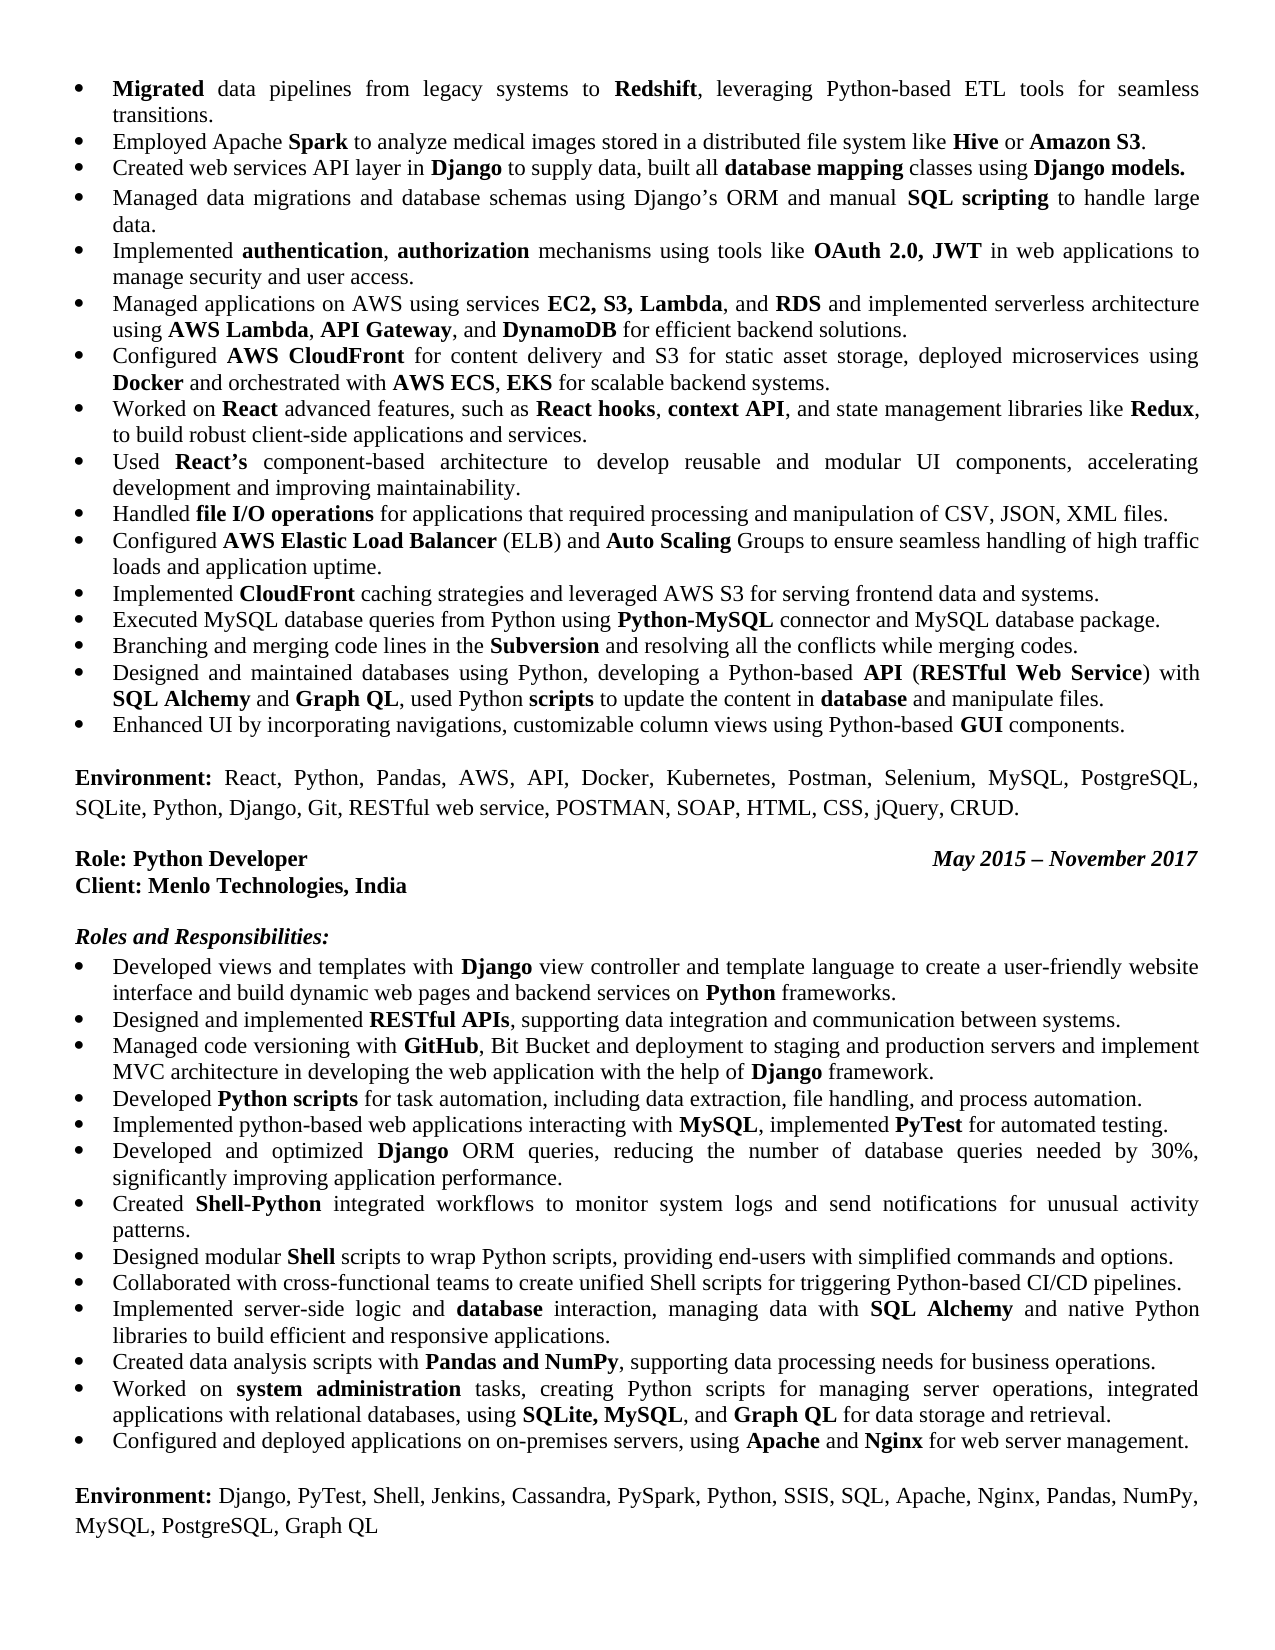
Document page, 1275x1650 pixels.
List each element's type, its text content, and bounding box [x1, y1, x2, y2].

list Implemented CloudFront caching strategies and leveraged AWS S3 for serving frontend data and systems. [75, 579, 1200, 606]
list Developed and optimized Django ORM queries, reducing the number of database queries needed by 30%, significantly improving application performance. [75, 1137, 1200, 1190]
text Role: Python Developer May 2015 – November 2017 [75, 845, 1200, 872]
list Developed Python scripts for task automation, including data extraction, file handling, and process automation. [75, 1085, 1200, 1111]
text Roles and Responsibilities: [75, 923, 1200, 949]
list Managed applications on AWS using services EC2, S3, Lambda, and RDS and implemented serverless architecture using AWS Lambda, API Gateway, and DynamoDB for efficient backend solutions. [75, 290, 1200, 342]
list Implemented authentication, authorization mechanisms using tools like OAuth 2.0, JWT in web applications to manage security and user access. [75, 237, 1200, 290]
list Created data analysis scripts with Pandas and NumPy, supporting data processing needs for business operations. [75, 1348, 1200, 1374]
list Configured AWS CloudFront for content delivery and S3 for static asset storage, deployed microservices using Docker and orchestrated with AWS ECS, EKS for scalable backend systems. [75, 342, 1200, 395]
list Created web services API layer in Django to supply data, built all database mapping classes using Django models. [75, 154, 1200, 180]
list Migrated data pipelines from legacy systems to Redshift, leveraging Python-based ETL tools for seamless transitions. [75, 75, 1200, 128]
list Developed views and templates with Django view controller and template language to create a user-friendly website interface and build dynamic web pages and backend services on Python frameworks. [75, 953, 1200, 1006]
list Configured AWS Elastic Load Balancer (ELB) and Auto Scaling Groups to ensure seamless handling of high traffic loads and application uptime. [75, 527, 1200, 579]
text Client: Menlo Technologies, India [75, 872, 1200, 898]
list Employed Apache Spark to analyze medical images stored in a distributed file system like Hive or Amazon S3. [75, 128, 1200, 154]
list Branching and merging code lines in the Subversion and resolving all the conflicts while merging codes. [75, 632, 1200, 659]
text Environment: Django, PyTest, Shell, Jenkins, Cassandra, PySpark, Python, SSIS, SQL, Apache, Nginx, Pandas, NumPy, MySQL, PostgreSQL, Graph QL [75, 1482, 1200, 1538]
list Configured and deployed applications on on-premises servers, using Apache and Nginx for web server management. [75, 1427, 1200, 1454]
list Collaborated with cross-functional teams to create unified Shell scripts for triggering Python-based CI/CD pipelines. [75, 1269, 1200, 1296]
list Implemented python-based web applications interacting with MySQL, implemented PyTest for automated testing. [75, 1111, 1200, 1137]
list Created Shell-Python integrated workflows to monitor system logs and send notifications for unusual activity patterns. [75, 1190, 1200, 1243]
list Designed and maintained databases using Python, developing a Python-based API (RESTful Web Service) with SQL Alchemy and Graph QL, used Python scripts to update the content in database and manipulate files. [75, 659, 1200, 711]
list Implemented server-side logic and database interaction, managing data with SQL Alchemy and native Python libraries to build efficient and responsive applications. [75, 1296, 1200, 1348]
list Handled file I/O operations for applications that required processing and manipulation of CSV, JSON, XML files. [75, 501, 1200, 527]
list Worked on React advanced features, such as React hooks, context API, and state management libraries like Redux, to build robust client-side applications and services. [75, 395, 1200, 448]
list Designed modular Shell scripts to wrap Python scripts, providing end-users with simplified commands and options. [75, 1243, 1200, 1269]
list Designed and implemented RESTful APIs, supporting data integration and communication between systems. [75, 1006, 1200, 1032]
list Worked on system administration tasks, creating Python scripts for managing server operations, integrated applications with relational databases, using SQLite, MySQL, and Graph QL for data storage and retrieval. [75, 1374, 1200, 1427]
list Executed MySQL database queries from Python using Python-MySQL connector and MySQL database package. [75, 606, 1200, 632]
list Managed code versioning with GitHub, Bit Bucket and deployment to staging and production servers and implement MVC architecture in developing the web application with the help of Django framework. [75, 1032, 1200, 1085]
list Enhanced UI by incorporating navigations, customizable column views using Python-based GUI components. [75, 711, 1200, 738]
list Used React’s component-based architecture to develop reusable and modular UI components, accelerating development and improving maintainability. [75, 448, 1200, 501]
text Environment: React, Python, Pandas, AWS, API, Docker, Kubernetes, Postman, Selenium, MySQL, PostgreSQL, SQLite, Python, Django, Git, RESTful web service, POSTMAN, SOAP, HTML, CSS, jQuery, CRUD. [75, 764, 1200, 821]
list Managed data migrations and database schemas using Django’s ORM and manual SQL scripting to handle large data. [75, 184, 1200, 237]
